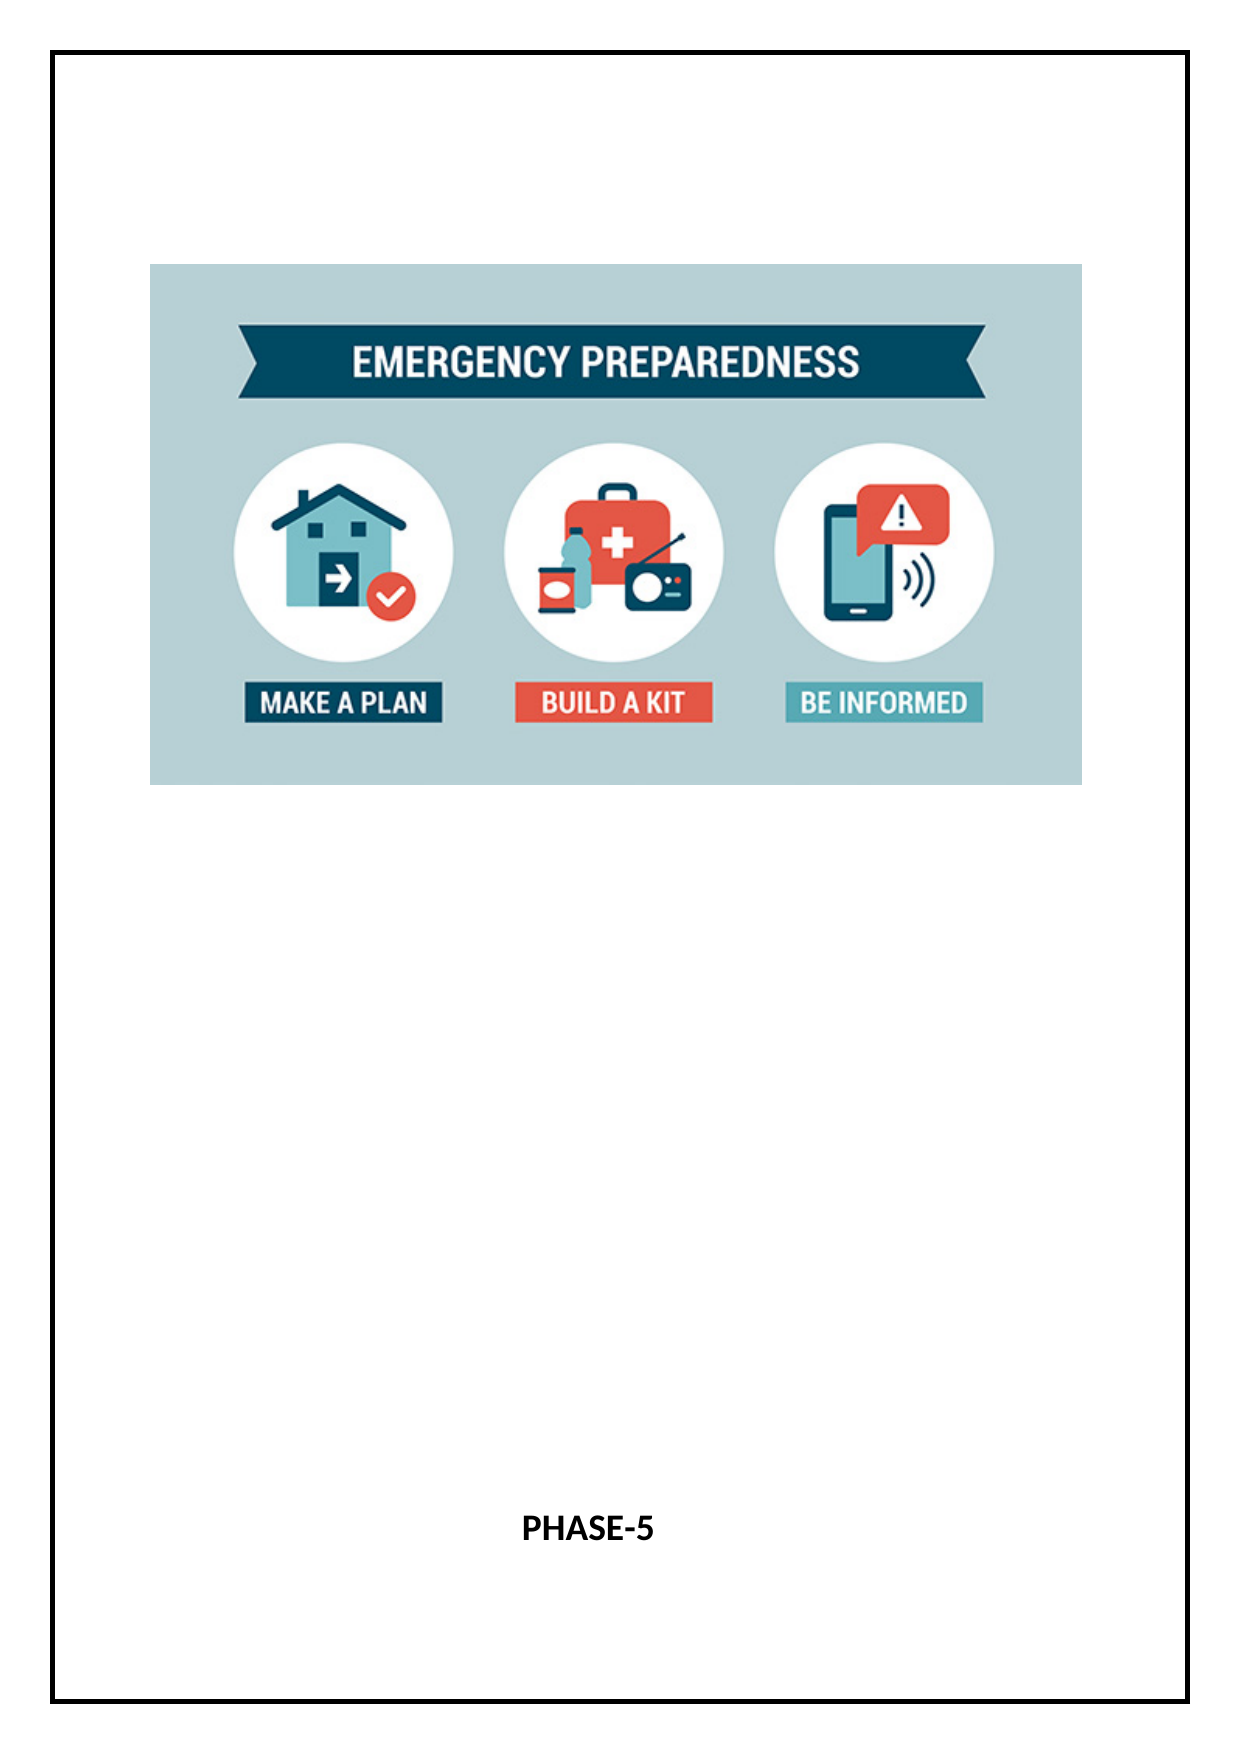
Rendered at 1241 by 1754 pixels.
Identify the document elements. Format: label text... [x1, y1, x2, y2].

picture [150, 264, 1082, 785]
text PHASE-5 [150, 1503, 1090, 1549]
